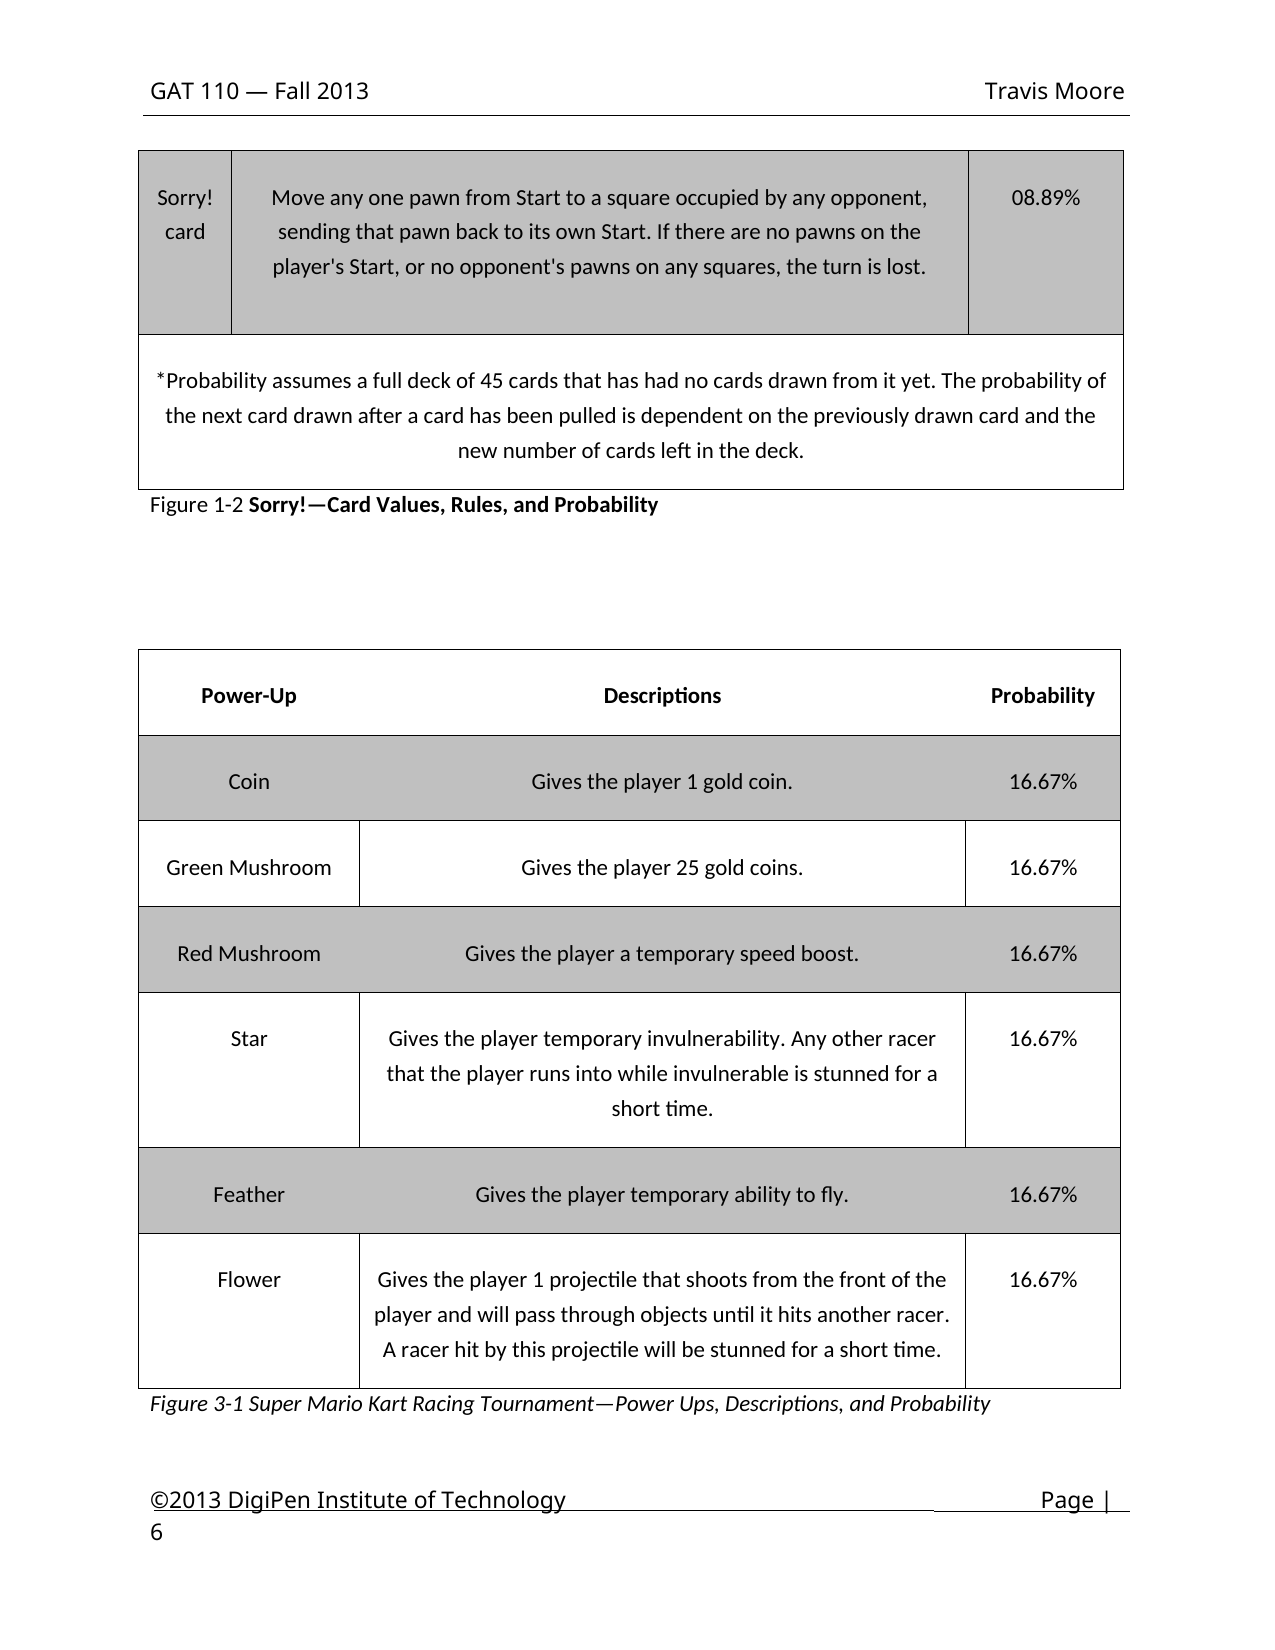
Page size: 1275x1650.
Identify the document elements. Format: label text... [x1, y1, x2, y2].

table_cell Coin [139, 736, 359, 820]
table_cell 16.67% [966, 907, 1120, 992]
table_cell 16.67% [966, 993, 1120, 1147]
table_header Probability [966, 650, 1120, 735]
table_cell Gives the player temporary ability to fly. [359, 1148, 966, 1233]
table_cell Feather [139, 1148, 359, 1233]
table_cell Sorry! card [139, 151, 231, 334]
table_cell Gives the player 25 gold coins. [360, 821, 965, 906]
table_cell Flower [139, 1234, 359, 1388]
table_cell Star [139, 993, 359, 1147]
table_cell Red Mushroom [139, 907, 359, 992]
text Figure 1-2 Sorry!—Card Values, Rules, and Probability [150, 490, 1125, 518]
table_cell 08.89% [969, 151, 1123, 334]
table_header Descriptions [359, 650, 966, 735]
table_cell Move any one pawn from Start to a square occupied by any opponent, sending that pawn back to its own Start. If there are no pawns on the player's Start, or no opponent's pawns on any squares, the turn is lost. [232, 151, 968, 334]
table_cell Green Mushroom [139, 821, 359, 906]
table_cell *Probability assumes a full deck of 45 cards that has had no cards drawn from it yet. The probability of the next card drawn after a card has been pulled is dependent on the previously drawn card and the new number of cards left in the deck. [139, 335, 1123, 489]
table_cell 16.67% [966, 736, 1120, 820]
table_cell Gives the player 1 gold coin. [359, 736, 966, 820]
table_cell 16.67% [966, 1234, 1120, 1388]
text Figure 3-1 Super Mario Kart Racing Tournament—Power Ups, Descriptions, and Probability [150, 1389, 1125, 1417]
table_cell 16.67% [966, 821, 1120, 906]
table_header Power-Up [139, 650, 359, 735]
table_cell Gives the player 1 projectile that shoots from the front of the player and will pass through objects until it hits another racer. A racer hit by this projectile will be stunned for a short time. [360, 1234, 965, 1388]
table_cell Gives the player a temporary speed boost. [359, 907, 966, 992]
table_cell 16.67% [966, 1148, 1120, 1233]
table_cell Gives the player temporary invulnerability. Any other racer that the player runs into while invulnerable is stunned for a short time. [360, 993, 965, 1147]
